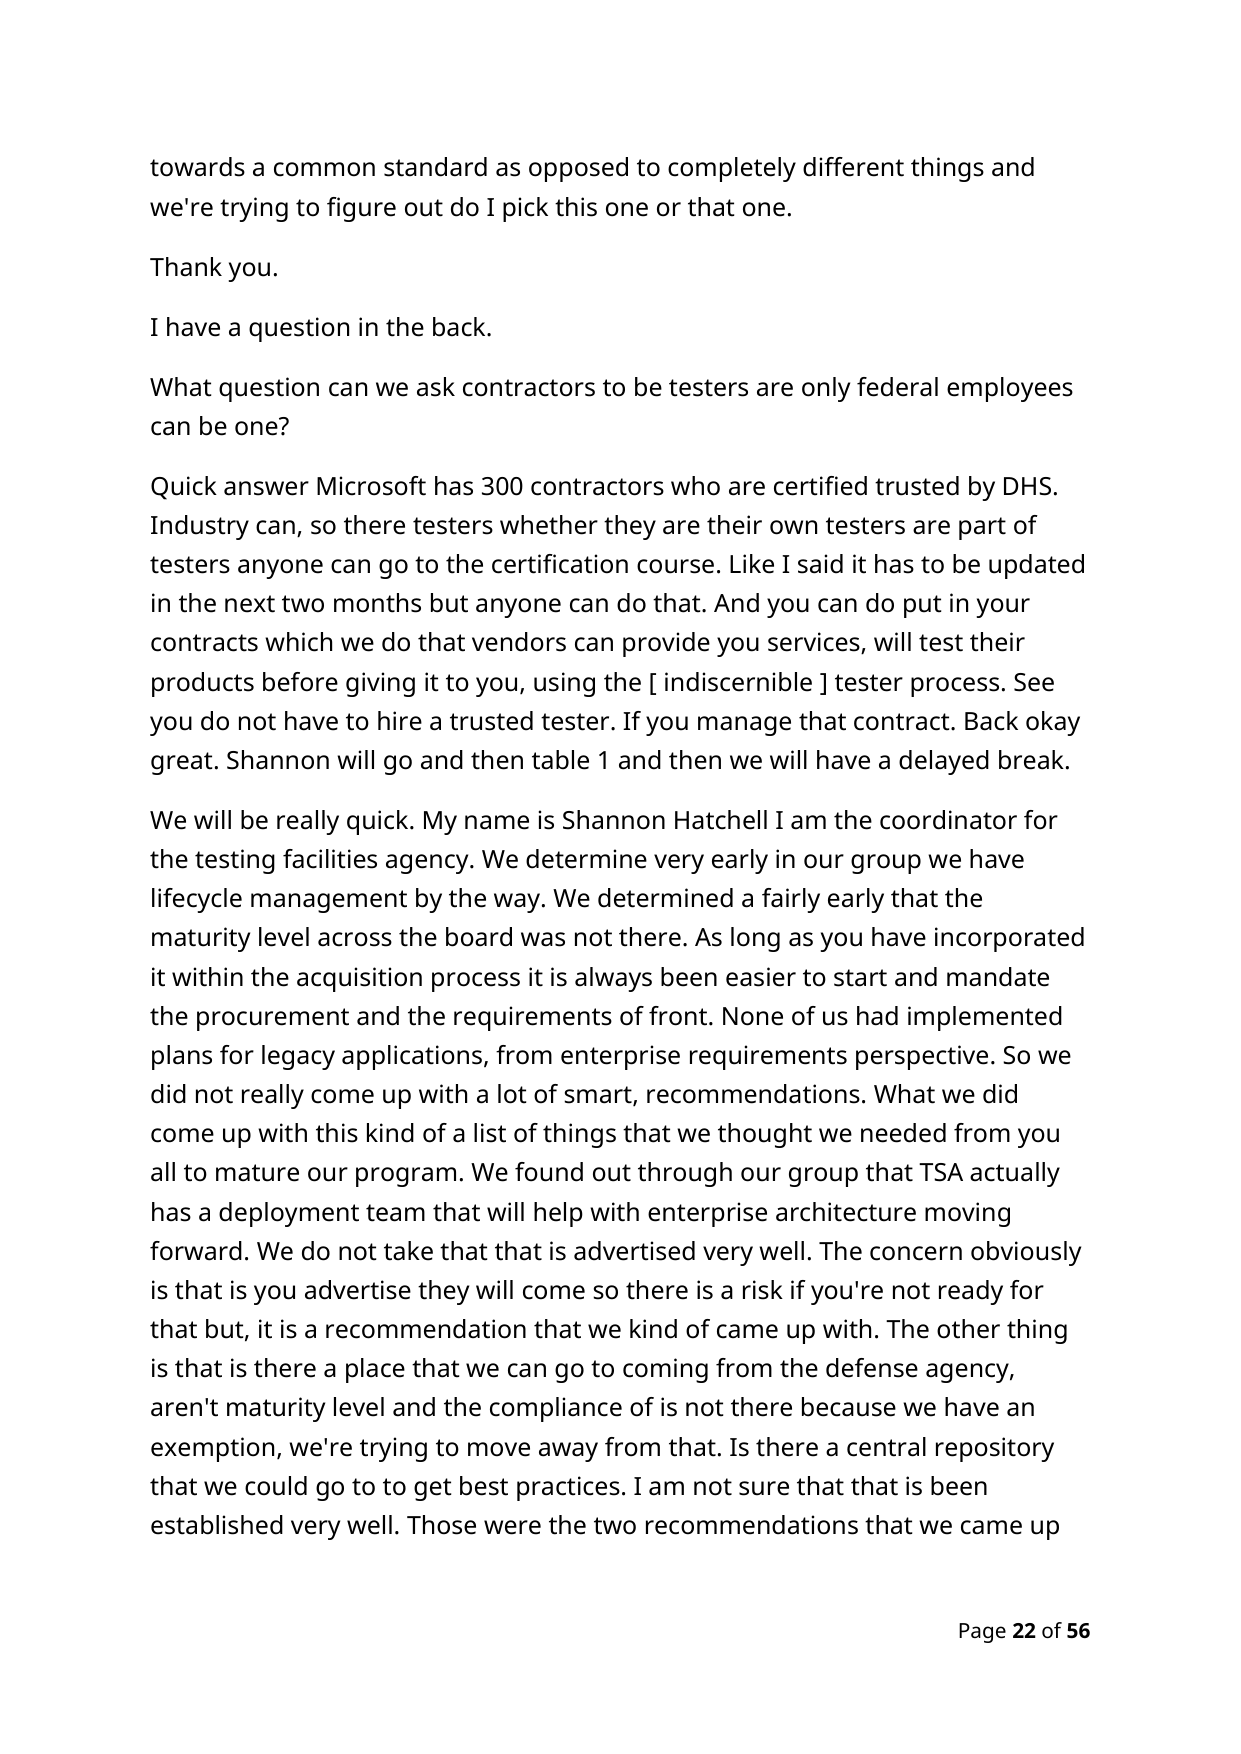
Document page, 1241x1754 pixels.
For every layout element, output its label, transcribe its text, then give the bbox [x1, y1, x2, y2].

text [150, 802, 1090, 1542]
text Quick answer Microsoft has 300 contractors who are certified trusted by DHS. Industry can, so there testers whether they are their own testers are part of testers anyone can go to the certification course. Like I said it has to be updated in the next two months but anyone can do that. And you can do put in your contracts which we do that vendors can provide you services, will test their products before giving it to you, using the [ indiscernible ] tester process. See you do not have to hire a trusted tester. If you manage that contract. Back okay great. Shannon will go and then table 1 and then we will have a delayed break. [150, 468, 1090, 777]
text Thank you. [150, 249, 1090, 283]
text I have a question in the back. [150, 309, 1090, 343]
text What question can we ask contractors to be testers are only federal employees can be one? [150, 369, 1090, 442]
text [150, 150, 1090, 223]
